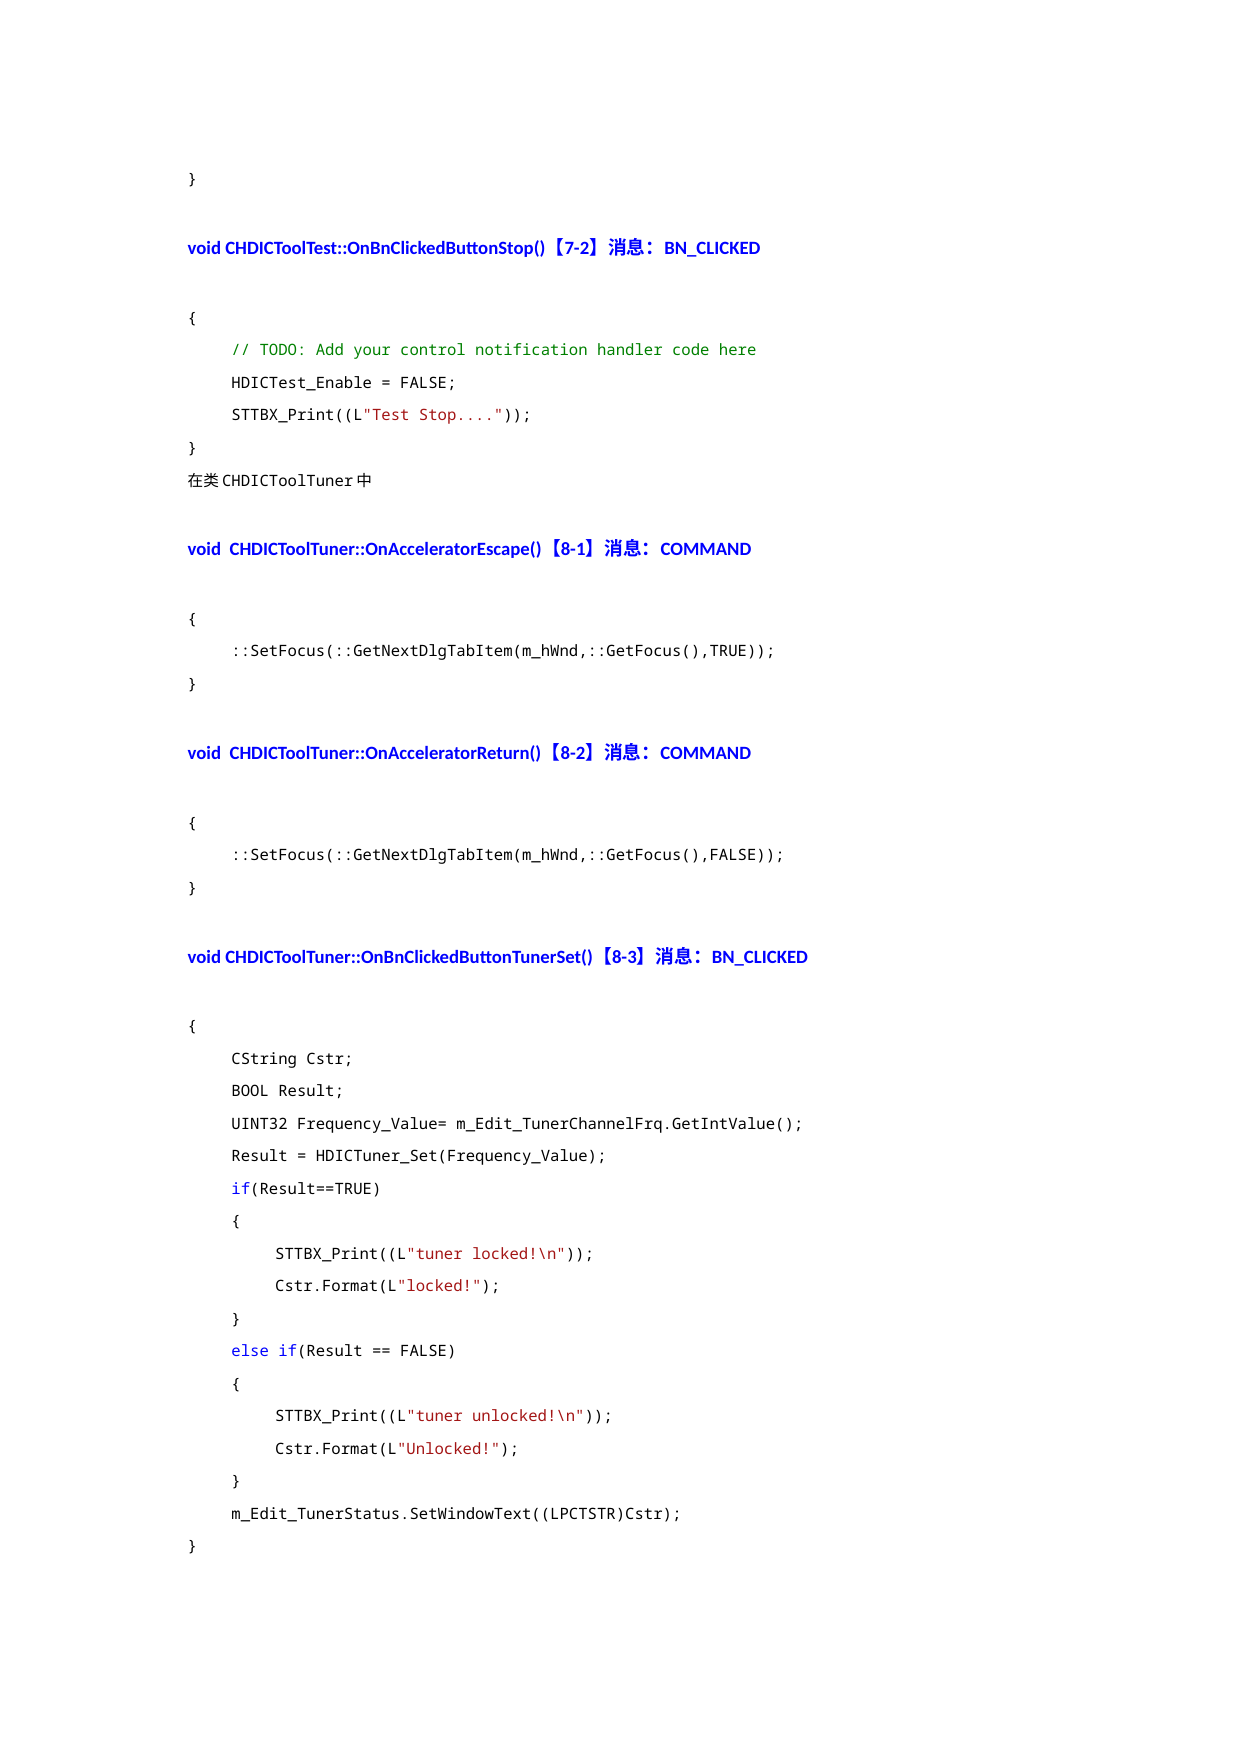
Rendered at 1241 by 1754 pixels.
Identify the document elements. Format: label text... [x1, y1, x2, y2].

text ::SetFocus(::GetNextDlgTabItem(m_hWnd,::GetFocus(),TRUE)); [187, 634, 1053, 667]
text { [187, 1009, 1053, 1042]
text { [187, 1367, 1053, 1399]
text } [187, 1302, 1053, 1334]
text Result = HDICTuner_Set(Frequency_Value); [187, 1139, 1053, 1172]
text ::SetFocus(::GetNextDlgTabItem(m_hWnd,::GetFocus(),FALSE)); [187, 838, 1053, 871]
text } [187, 1464, 1053, 1497]
text BOOL Result; [187, 1074, 1053, 1107]
subtitle void CHDICToolTuner::OnAcceleratorEscape()【8-1】消息：COMMAND [187, 531, 1053, 564]
text STTBX_Print((L"Test Stop....")); [187, 398, 1053, 431]
subtitle void CHDICToolTest::OnBnClickedButtonStop()【7-2】消息：BN_CLICKED [187, 230, 1053, 262]
text } [187, 431, 1053, 463]
text Cstr.Format(L"Unlocked!"); [187, 1432, 1053, 1464]
text if(Result==TRUE) [187, 1172, 1053, 1204]
subtitle void CHDICToolTuner::OnAcceleratorReturn()【8-2】消息：COMMAND [187, 735, 1053, 767]
text { [187, 806, 1053, 838]
text HDICTest_Enable = FALSE; [187, 366, 1053, 398]
text { [187, 602, 1053, 634]
text CString Cstr; [187, 1042, 1053, 1074]
text } [187, 162, 1053, 194]
text } [187, 667, 1053, 699]
text STTBX_Print((L"tuner locked!\n")); [187, 1237, 1053, 1269]
text 在类CHDICToolTuner中 [187, 463, 1053, 496]
subtitle void CHDICToolTuner::OnBnClickedButtonTunerSet()【8-3】消息：BN_CLICKED [187, 939, 1053, 971]
text // TODO: Add your control notification handler code here [187, 333, 1053, 366]
text { [187, 1204, 1053, 1237]
text { [187, 301, 1053, 333]
text UINT32 Frequency_Value= m_Edit_TunerChannelFrq.GetIntValue(); [187, 1107, 1053, 1139]
text else if(Result == FALSE) [187, 1334, 1053, 1367]
text } [187, 871, 1053, 903]
text Cstr.Format(L"locked!"); [187, 1269, 1053, 1302]
text m_Edit_TunerStatus.SetWindowText((LPCTSTR)Cstr); [187, 1497, 1053, 1529]
text } [187, 1529, 1053, 1562]
text STTBX_Print((L"tuner unlocked!\n")); [187, 1399, 1053, 1432]
